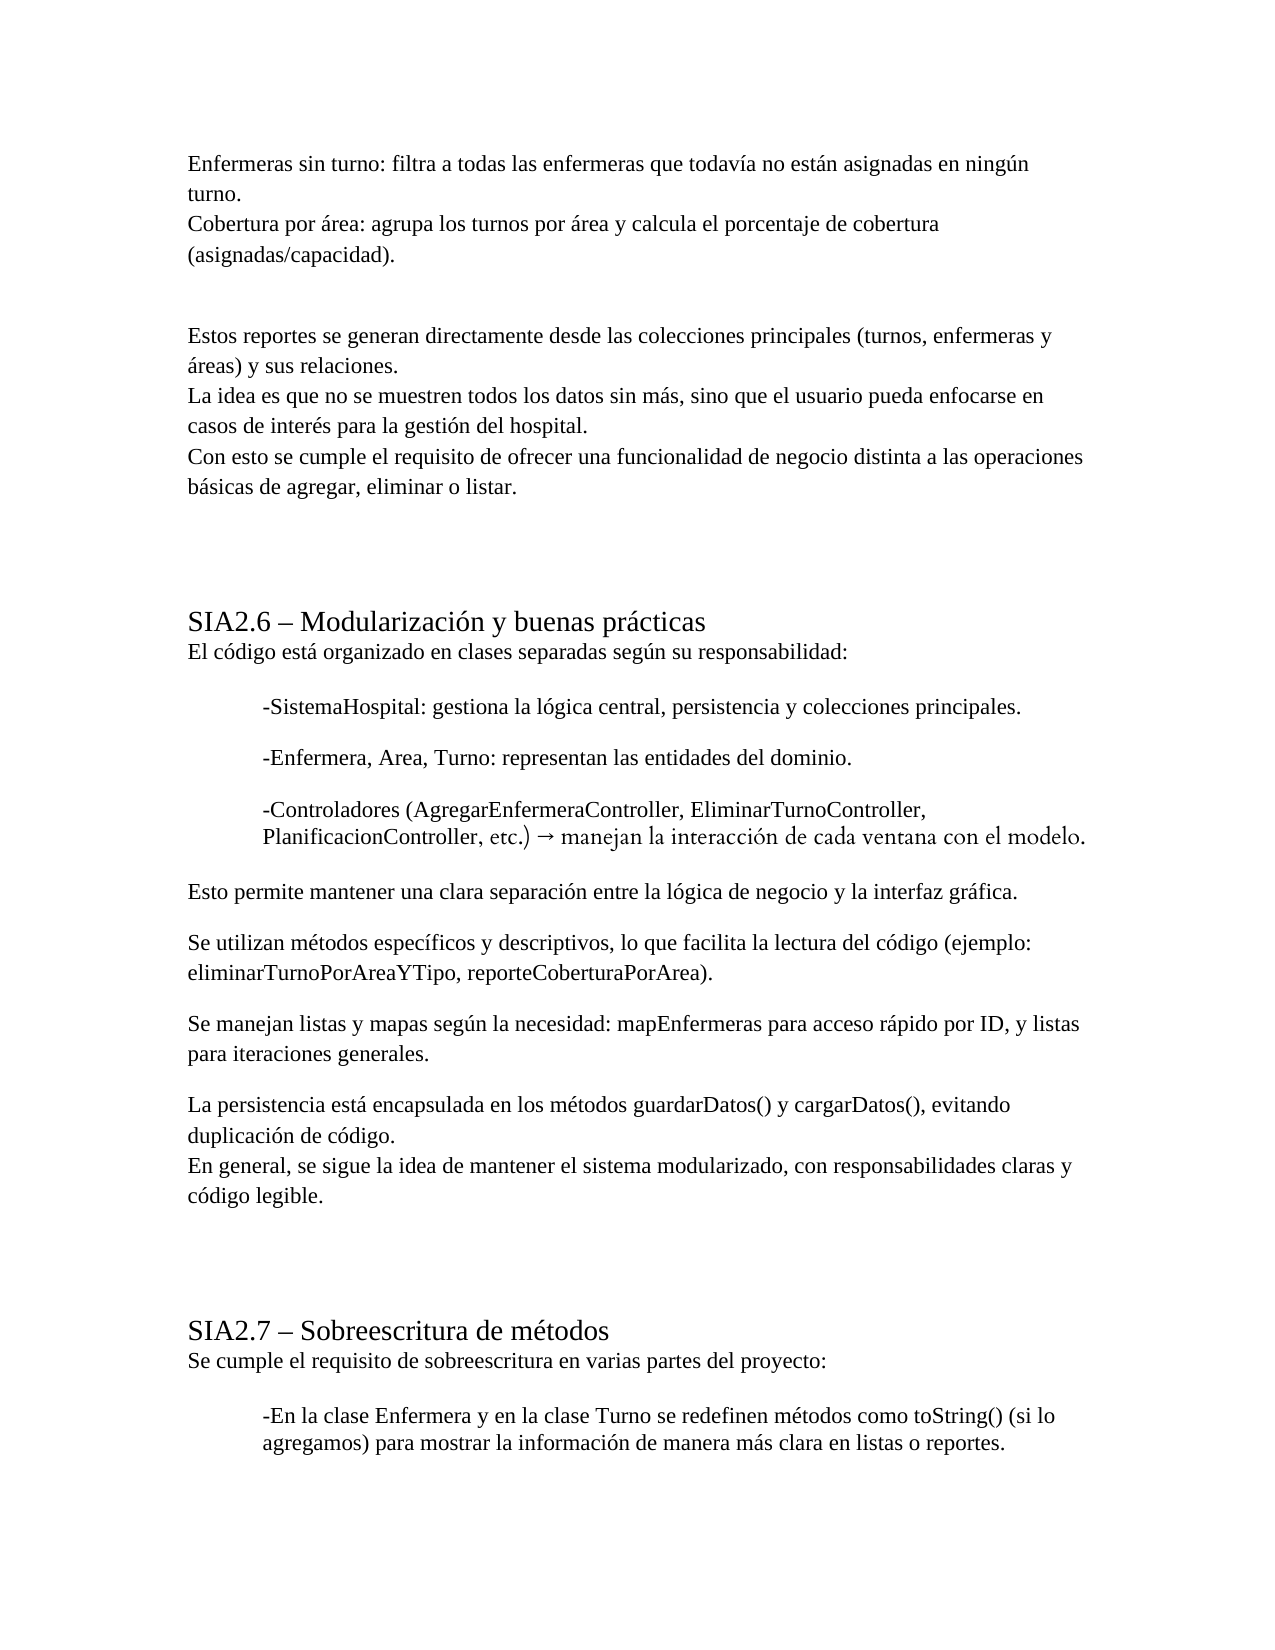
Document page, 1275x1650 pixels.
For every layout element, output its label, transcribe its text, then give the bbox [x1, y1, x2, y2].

text -Controladores (AgregarEnfermeraController, EliminarTurnoController, PlanificacionController, etc.) → manejan la interacción de cada ventana con el modelo. [262, 796, 1087, 853]
text Se utilizan métodos específicos y descriptivos, lo que facilita la lectura del código (ejemplo: eliminarTurnoPorAreaYTipo, reporteCoberturaPorArea). [187, 929, 1087, 986]
subtitle SIA2.6 – Modularización y buenas prácticas [187, 604, 1087, 638]
text La persistencia está encapsulada en los métodos guardarDatos() y cargarDatos(), evitando duplicación de código. En general, se sigue la idea de mantener el sistema modularizado, con responsabilidades claras y código legible. [187, 1092, 1087, 1208]
text Se cumple el requisito de sobreescritura en varias partes del proyecto: [187, 1347, 1087, 1373]
text -SistemaHospital: gestiona la lógica central, persistencia y colecciones principales. [262, 693, 1087, 719]
text -En la clase Enfermera y en la clase Turno se redefinen métodos como toString() (si lo agregamos) para mostrar la información de manera más clara en listas o reportes. [262, 1402, 1087, 1455]
text El código está organizado en clases separadas según su responsabilidad: [187, 638, 1087, 664]
text -Enfermera, Area, Turno: representan las entidades del dominio. [262, 744, 1087, 771]
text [187, 150, 1087, 297]
text Se manejan listas y mapas según la necesidad: mapEnfermeras para acceso rápido por ID, y listas para iteraciones generales. [187, 1010, 1087, 1067]
text Estos reportes se generan directamente desde las colecciones principales (turnos, enfermeras y áreas) y sus relaciones. La idea es que no se muestren todos los datos sin más, sino que el usuario pueda enfocarse en casos de interés para la gestión del hospital. Con esto se cumple el requisito de ofrecer una funcionalidad de negocio distinta a las operaciones básicas de agregar, eliminar o listar. [187, 322, 1087, 499]
subtitle SIA2.7 – Sobreescritura de métodos [187, 1313, 1087, 1347]
text Esto permite mantener una clara separación entre la lógica de negocio y la interfaz gráfica. [187, 878, 1087, 904]
